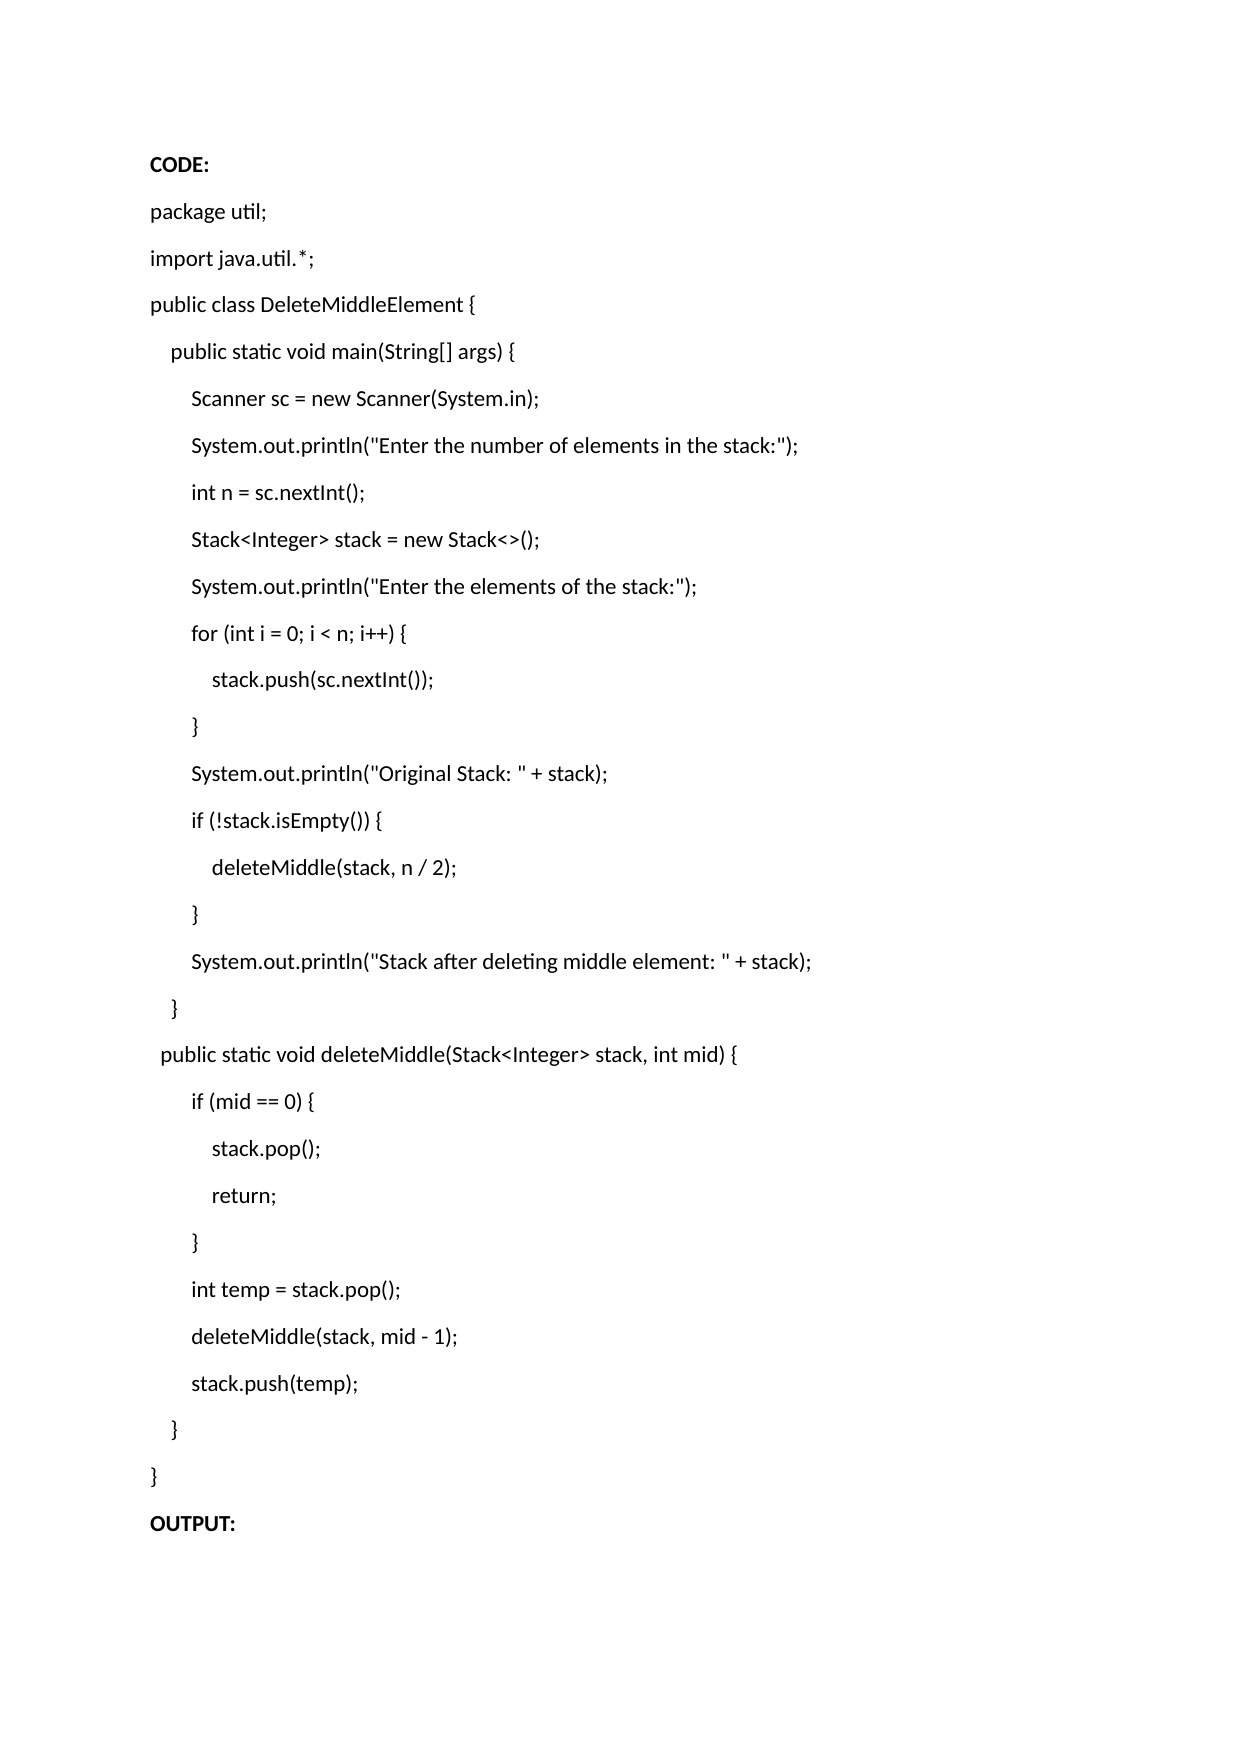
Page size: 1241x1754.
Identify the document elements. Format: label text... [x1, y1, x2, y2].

text Scanner sc = new Scanner(System.in); [150, 384, 1090, 412]
text System.out.println("Enter the number of elements in the stack:"); [150, 431, 1090, 459]
text } [150, 1416, 1090, 1444]
text } [150, 1462, 1090, 1491]
text int n = sc.nextInt(); [150, 478, 1090, 506]
text deleteMiddle(stack, n / 2); [150, 853, 1090, 881]
text } [150, 1228, 1090, 1256]
text if (mid == 0) { [150, 1087, 1090, 1116]
text System.out.println("Original Stack: " + stack); [150, 759, 1090, 787]
text return; [150, 1181, 1090, 1209]
text stack.push(temp); [150, 1369, 1090, 1397]
text if (!stack.isEmpty()) { [150, 806, 1090, 834]
text CODE: [150, 150, 1090, 178]
text for (int i = 0; i < n; i++) { [150, 619, 1090, 647]
text stack.pop(); [150, 1134, 1090, 1162]
text public class DeleteMiddleElement { [150, 291, 1090, 319]
text System.out.println("Enter the elements of the stack:"); [150, 572, 1090, 600]
text } [150, 994, 1090, 1022]
text Stack<Integer> stack = new Stack<>(); [150, 525, 1090, 553]
text deleteMiddle(stack, mid - 1); [150, 1322, 1090, 1350]
text package util; [150, 197, 1090, 225]
text int temp = stack.pop(); [150, 1275, 1090, 1303]
text public static void deleteMiddle(Stack<Integer> stack, int mid) { [150, 1041, 1090, 1069]
text import java.util.*; [150, 244, 1090, 272]
text System.out.println("Stack after deleting middle element: " + stack); [150, 947, 1090, 975]
text public static void main(String[] args) { [150, 337, 1090, 366]
text OUTPUT: [150, 1509, 1090, 1537]
text } [150, 900, 1090, 928]
text } [150, 712, 1090, 741]
text stack.push(sc.nextInt()); [150, 666, 1090, 694]
